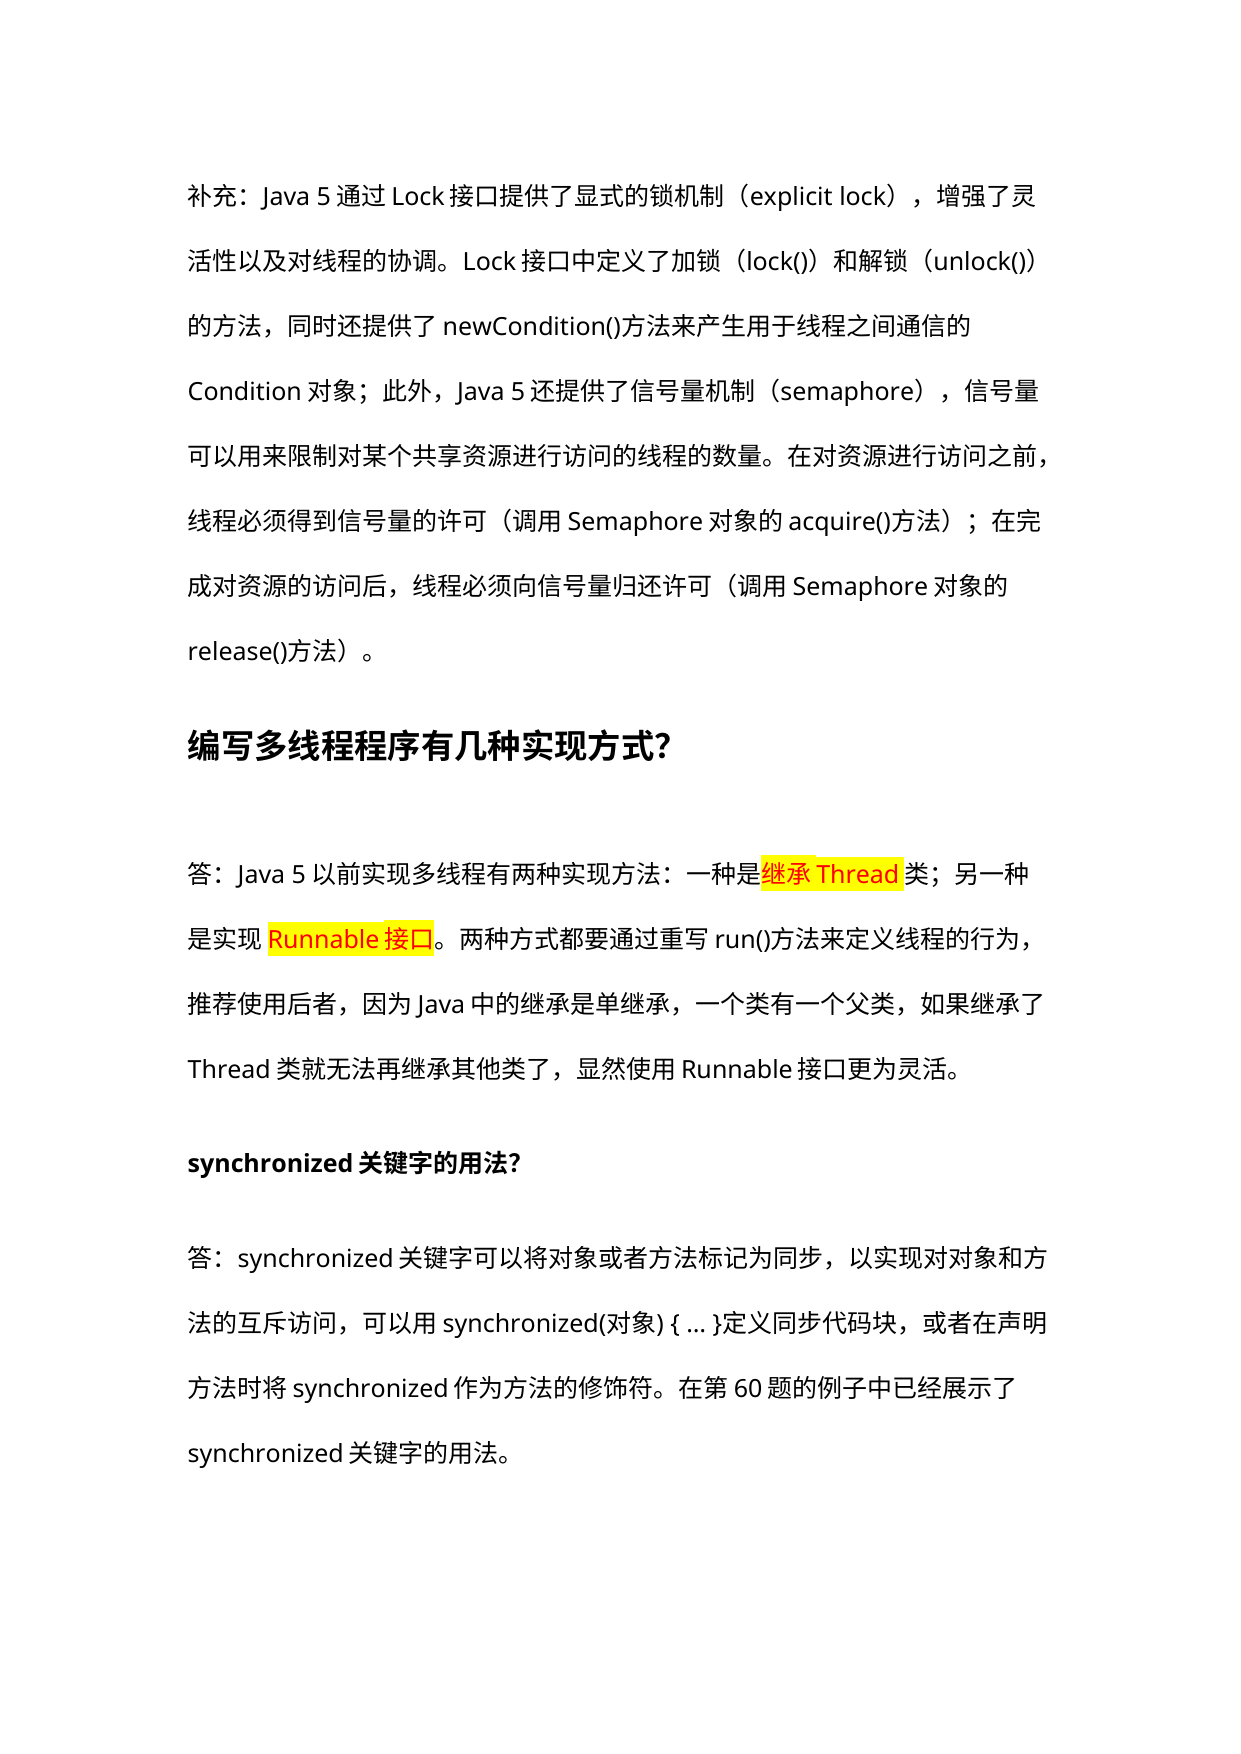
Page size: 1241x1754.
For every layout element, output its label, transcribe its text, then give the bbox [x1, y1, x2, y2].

text 补充：Java 5通过Lock接口提供了显式的锁机制（explicit lock），增强了灵活性以及对线程的协调。Lock接口中定义了加锁（lock()）和解锁（unlock()）的方法，同时还提供了newCondition()方法来产生用于线程之间通信的Condition对象；此外，Java 5还提供了信号量机制（semaphore），信号量可以用来限制对某个共享资源进行访问的线程的数量。在对资源进行访问之前，线程必须得到信号量的许可（调用Semaphore对象的acquire()方法）；在完成对资源的访问后，线程必须向信号量归还许可（调用Semaphore对象的release()方法）。 [187, 162, 1053, 682]
text 答：Java 5以前实现多线程有两种实现方法：一种是继承Thread类；另一种是实现Runnable接口。两种方式都要通过重写run()方法来定义线程的行为，推荐使用后者，因为Java中的继承是单继承，一个类有一个父类，如果继承了Thread类就无法再继承其他类了，显然使用Runnable接口更为灵活。 [187, 840, 1053, 1100]
text synchronized关键字的用法？ [187, 1129, 1053, 1194]
subtitle 编写多线程程序有几种实现方式？ [187, 711, 1053, 776]
text 答：synchronized关键字可以将对象或者方法标记为同步，以实现对对象和方法的互斥访问，可以用synchronized(对象) { … }定义同步代码块，或者在声明方法时将synchronized作为方法的修饰符。在第60题的例子中已经展示了synchronized关键字的用法。 [187, 1224, 1053, 1484]
